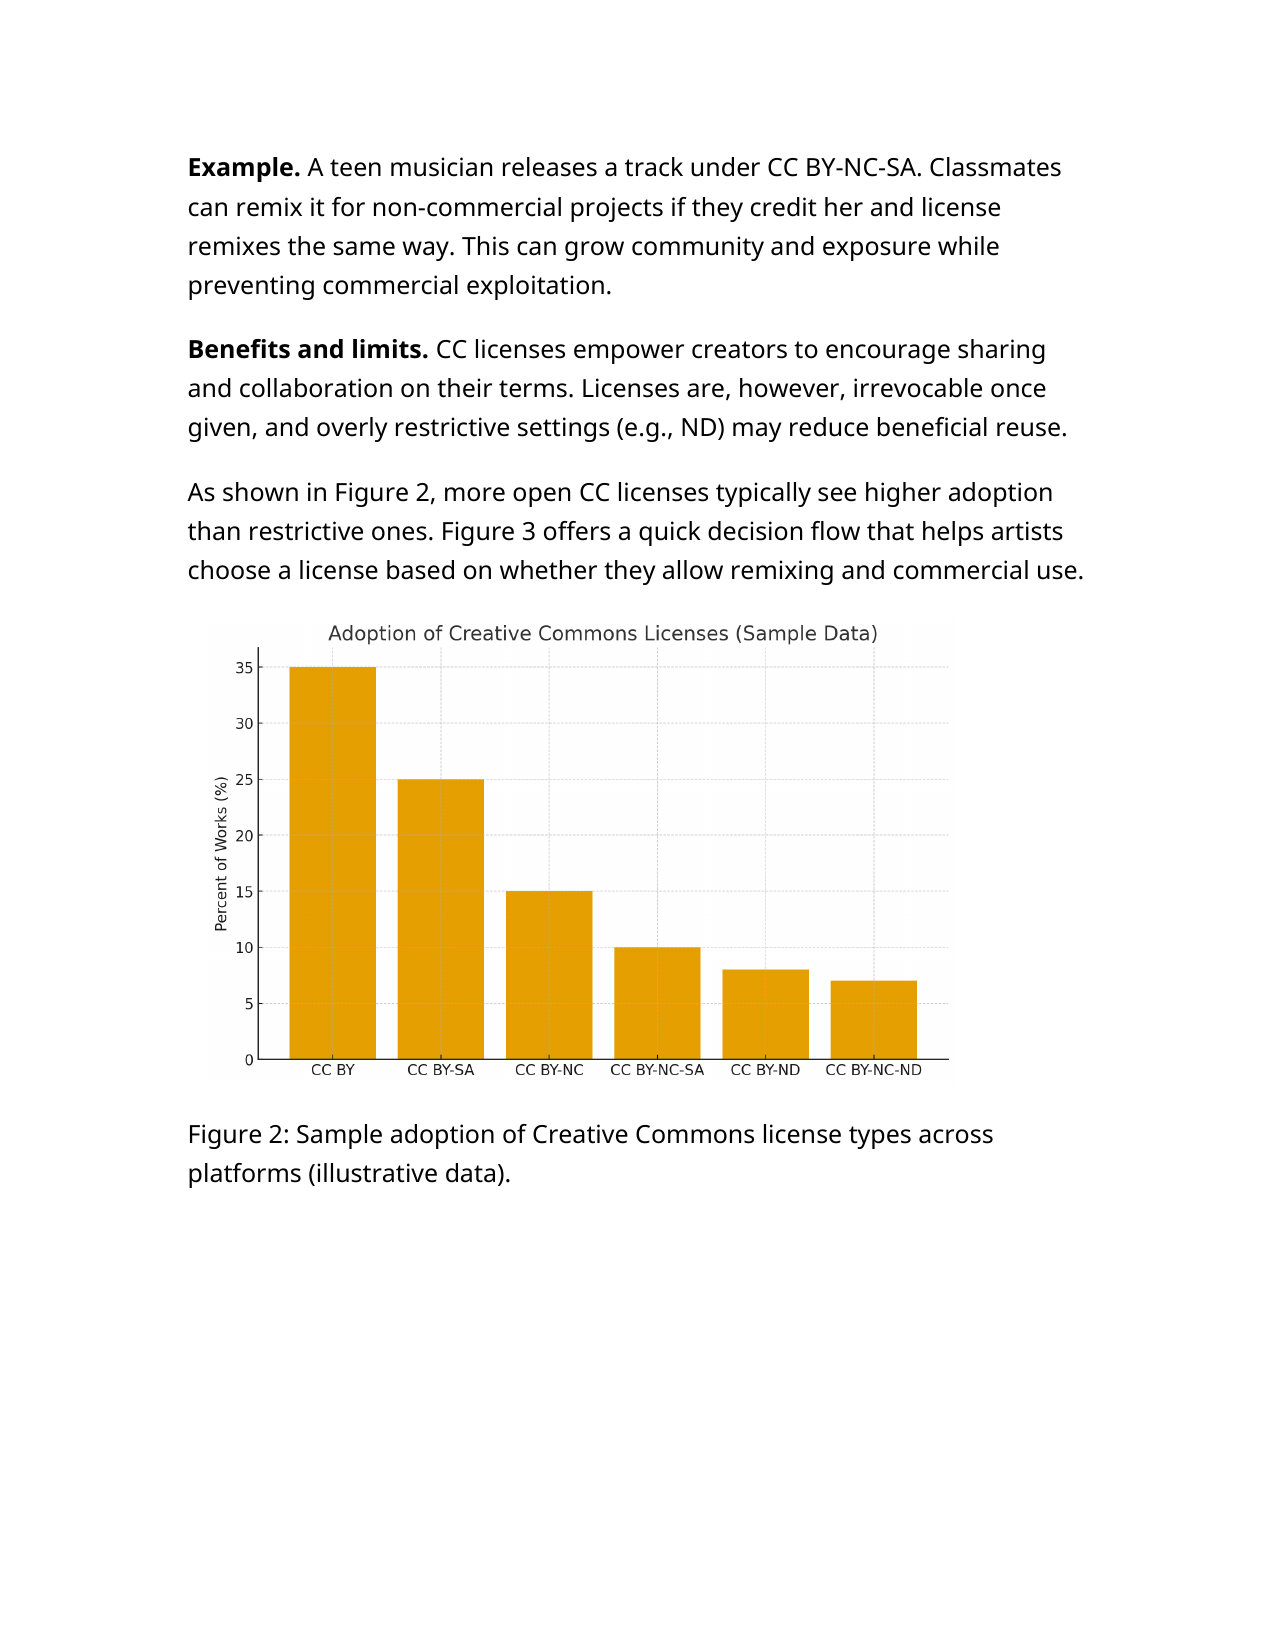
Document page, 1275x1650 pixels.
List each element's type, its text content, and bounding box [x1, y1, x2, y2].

picture [206, 616, 957, 1087]
text Figure 2: Sample adoption of Creative Commons license types across platforms (illustrative data). [187, 1117, 1087, 1190]
text Example. A teen musician releases a track under CC BY-NC-SA. Classmates can remix it for non-commercial projects if they credit her and license remixes the same way. This can grow community and exposure while preventing commercial exploitation. [187, 150, 1087, 302]
text Benefits and limits. CC licenses empower creators to encourage sharing and collaboration on their terms. Licenses are, however, irrevocable once given, and overly restrictive settings (e.g., ND) may reduce beneficial reuse. [187, 332, 1087, 444]
text As shown in Figure 2, more open CC licenses typically see higher adoption than restrictive ones. Figure 3 offers a quick decision flow that helps artists choose a license based on whether they allow remixing and commercial use. [187, 474, 1087, 587]
